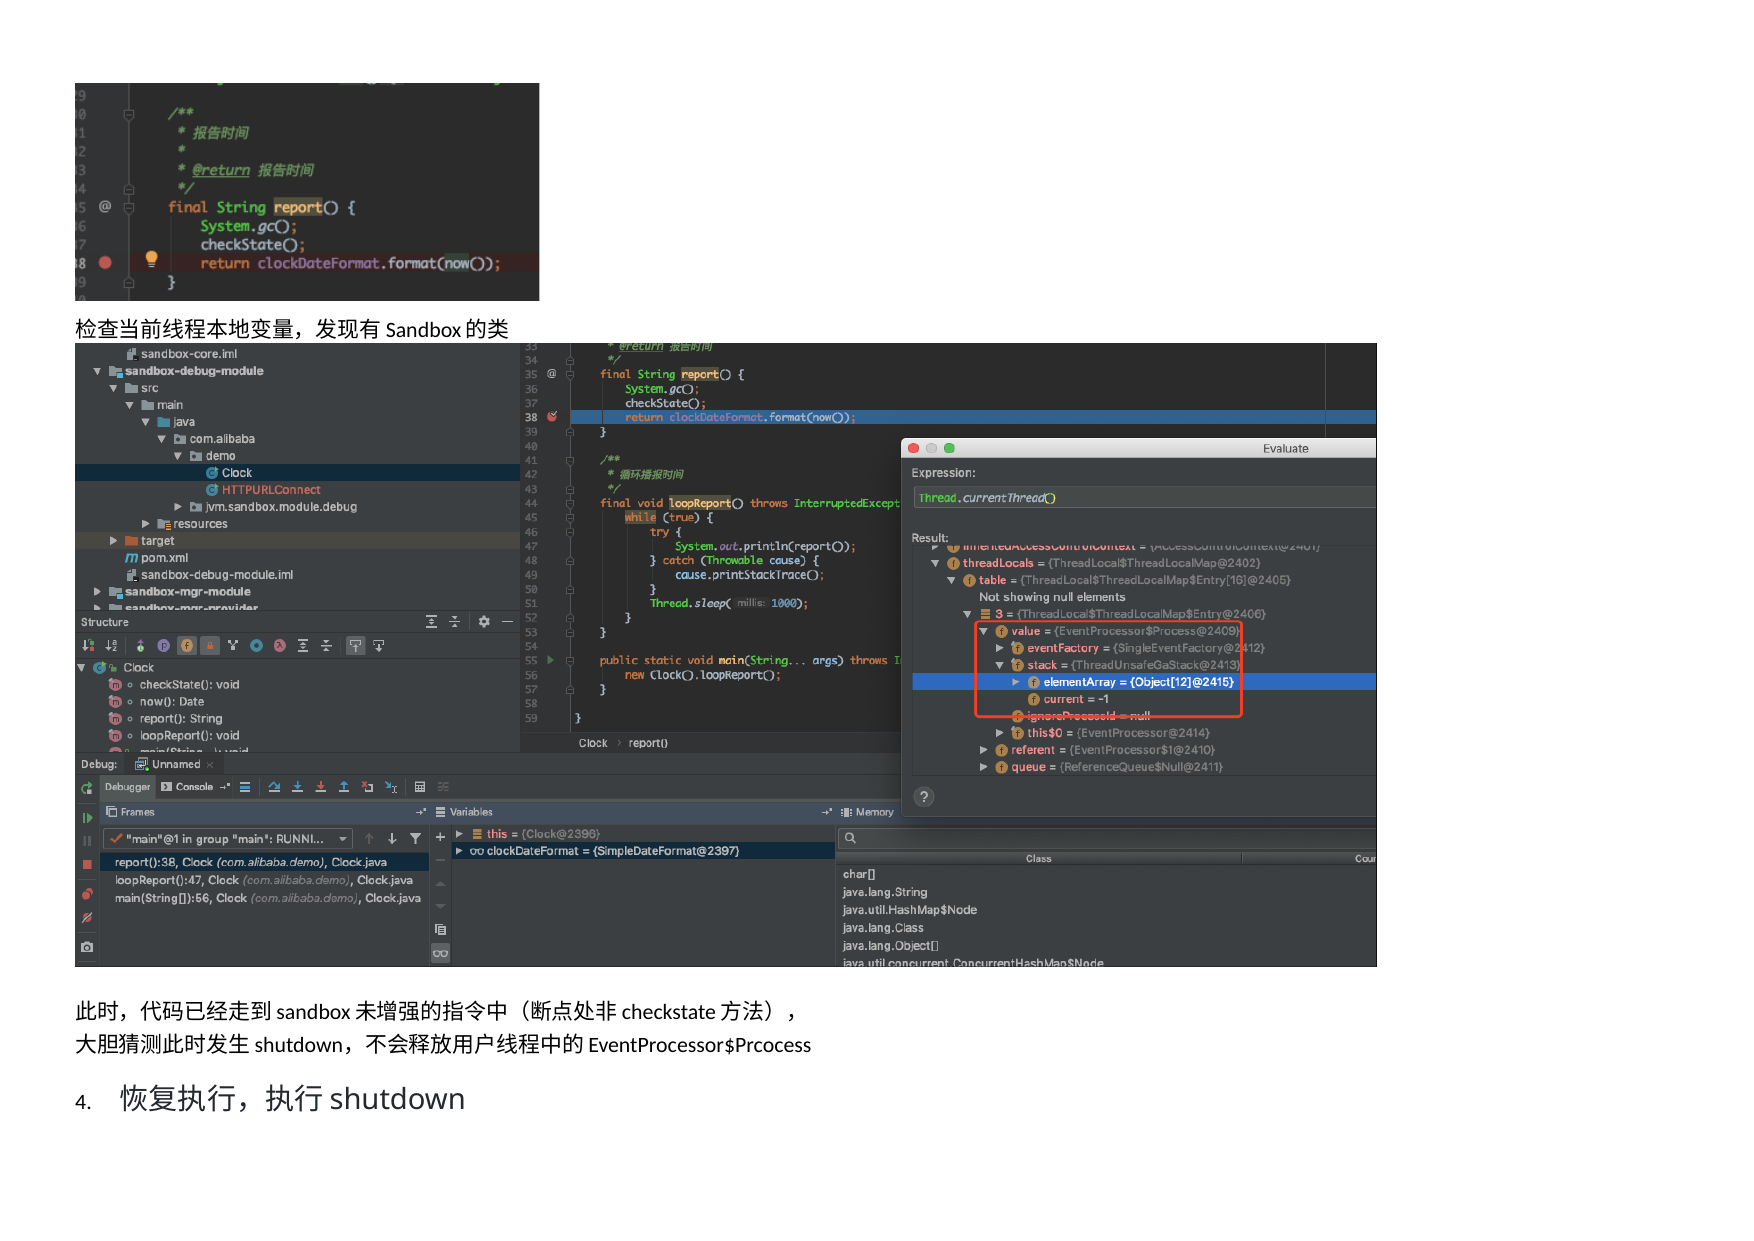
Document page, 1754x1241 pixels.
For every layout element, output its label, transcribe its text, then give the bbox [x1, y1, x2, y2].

picture [75, 343, 1377, 967]
text 大胆猜测此时发生shutdown，不会释放用户线程中的EventProcessor$Prcocess [75, 1026, 1679, 1059]
picture [75, 83, 540, 301]
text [75, 84, 1679, 311]
list 恢复执行，执行shutdown [75, 1064, 1679, 1129]
